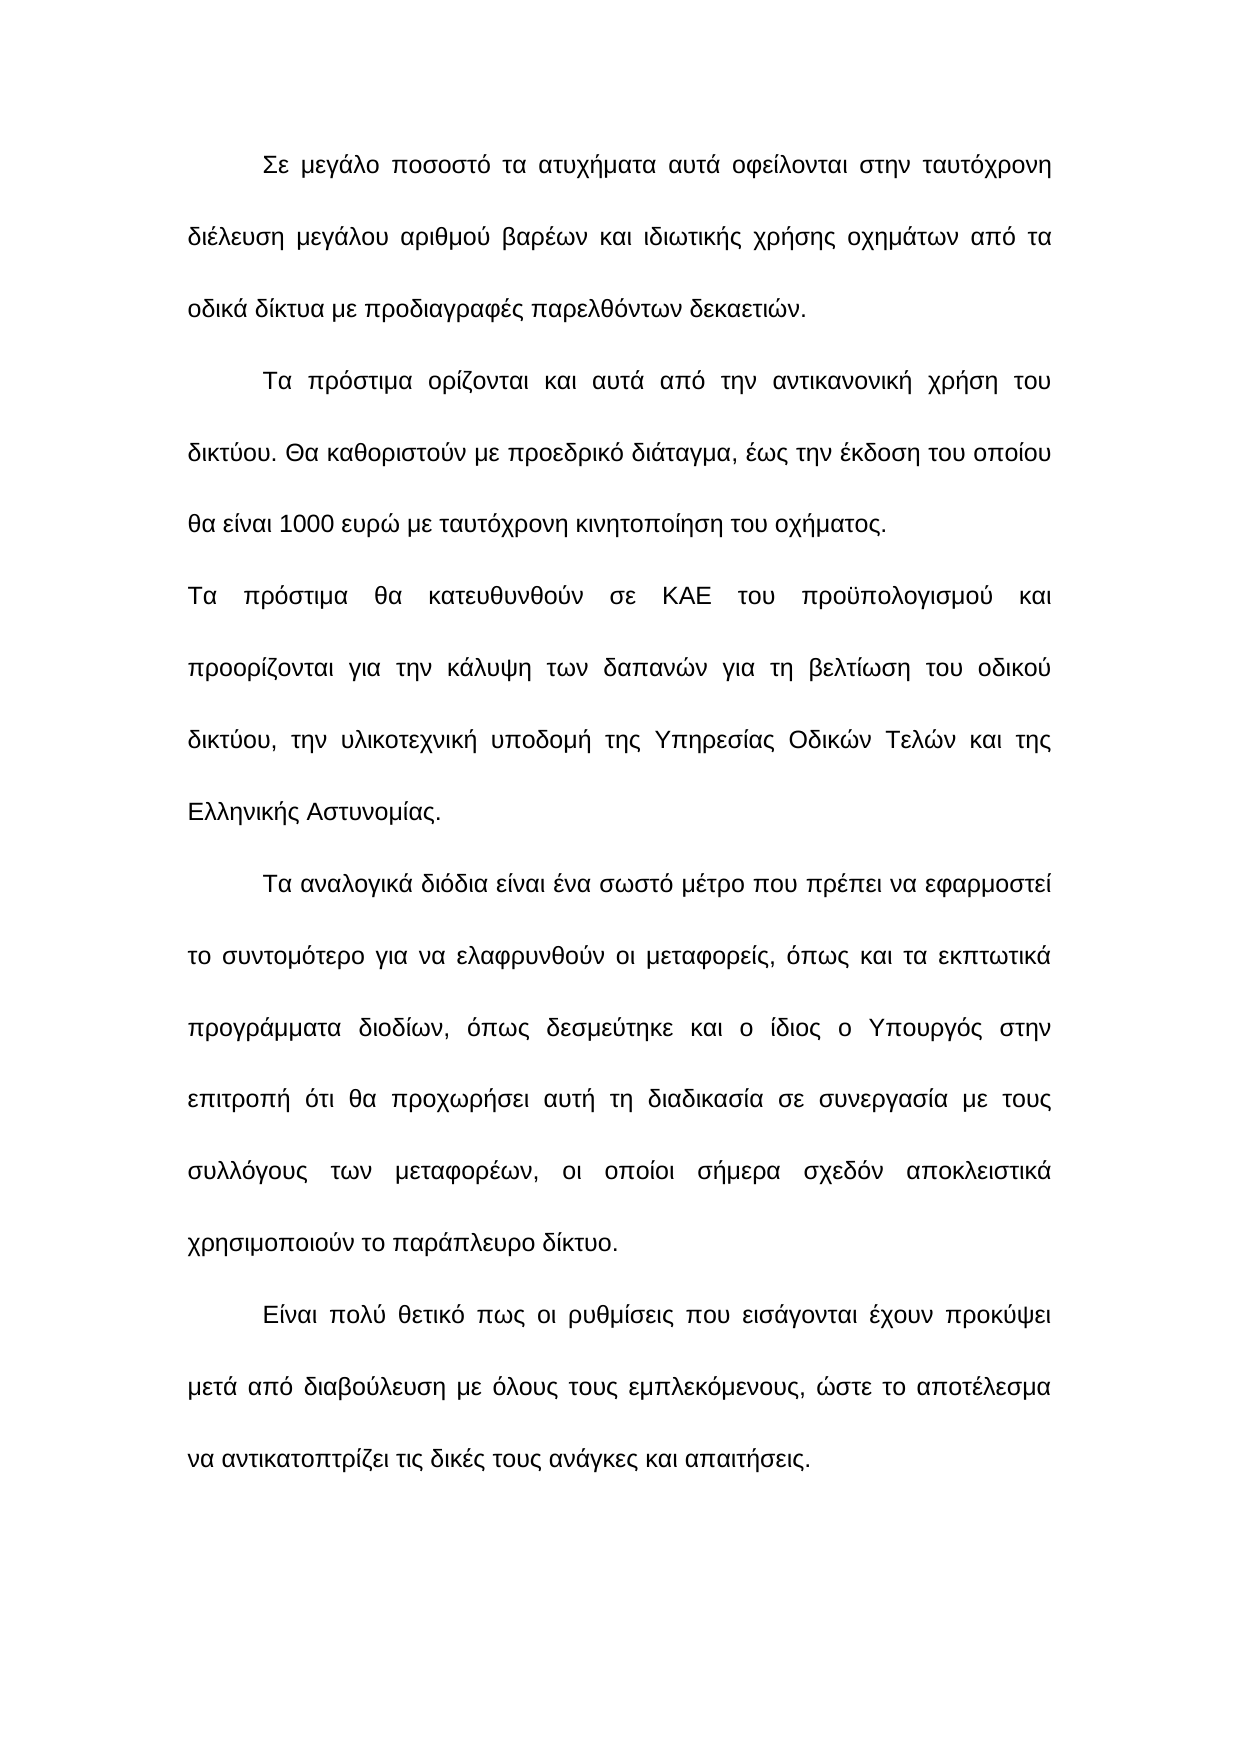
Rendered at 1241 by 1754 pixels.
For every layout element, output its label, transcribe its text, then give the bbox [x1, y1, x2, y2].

text Τα αναλογικά διόδια είναι ένα σωστό μέτρο που πρέπει να εφαρμοστεί το συντομότερο για να ελαφρυνθούν οι μεταφορείς, όπως και τα εκπτωτικά προγράμματα διοδίων, όπως δεσμεύτηκε και ο ίδιος ο Υπουργός στην επιτροπή ότι θα προχωρήσει αυτή τη διαδικασία σε συνεργασία με τους συλλόγους των μεταφορέων, οι οποίοι σήμερα σχεδόν αποκλειστικά χρησιμοποιούν το παράπλευρο δίκτυο. [187, 869, 1053, 1257]
text Σε μεγάλο ποσοστό τα ατυχήματα αυτά οφείλονται στην ταυτόχρονη διέλευση μεγάλου αριθμού βαρέων και ιδιωτικής χρήσης οχημάτων από τα οδικά δίκτυα με προδιαγραφές παρελθόντων δεκαετιών. [187, 150, 1053, 322]
text Τα πρόστιμα ορίζονται και αυτά από την αντικανονική χρήση του δικτύου. Θα καθοριστούν με προεδρικό διάταγμα, έως την έκδοση του οποίου θα είναι 1000 ευρώ με ταυτόχρονη κινητοποίηση του οχήματος. [187, 366, 1053, 538]
text Είναι πολύ θετικό πως οι ρυθμίσεις που εισάγονται έχουν προκύψει μετά από διαβούλευση με όλους τους εμπλεκόμενους, ώστε το αποτέλεσμα να αντικατοπτρίζει τις δικές τους ανάγκες και απαιτήσεις. [187, 1300, 1053, 1472]
text Τα πρόστιμα θα κατευθυνθούν σε ΚΑΕ του προϋπολογισμού και προορίζονται για την κάλυψη των δαπανών για τη βελτίωση του οδικού δικτύου, την υλικοτεχνική υποδομή της Υπηρεσίας Οδικών Τελών και της Ελληνικής Αστυνομίας. [187, 581, 1053, 826]
